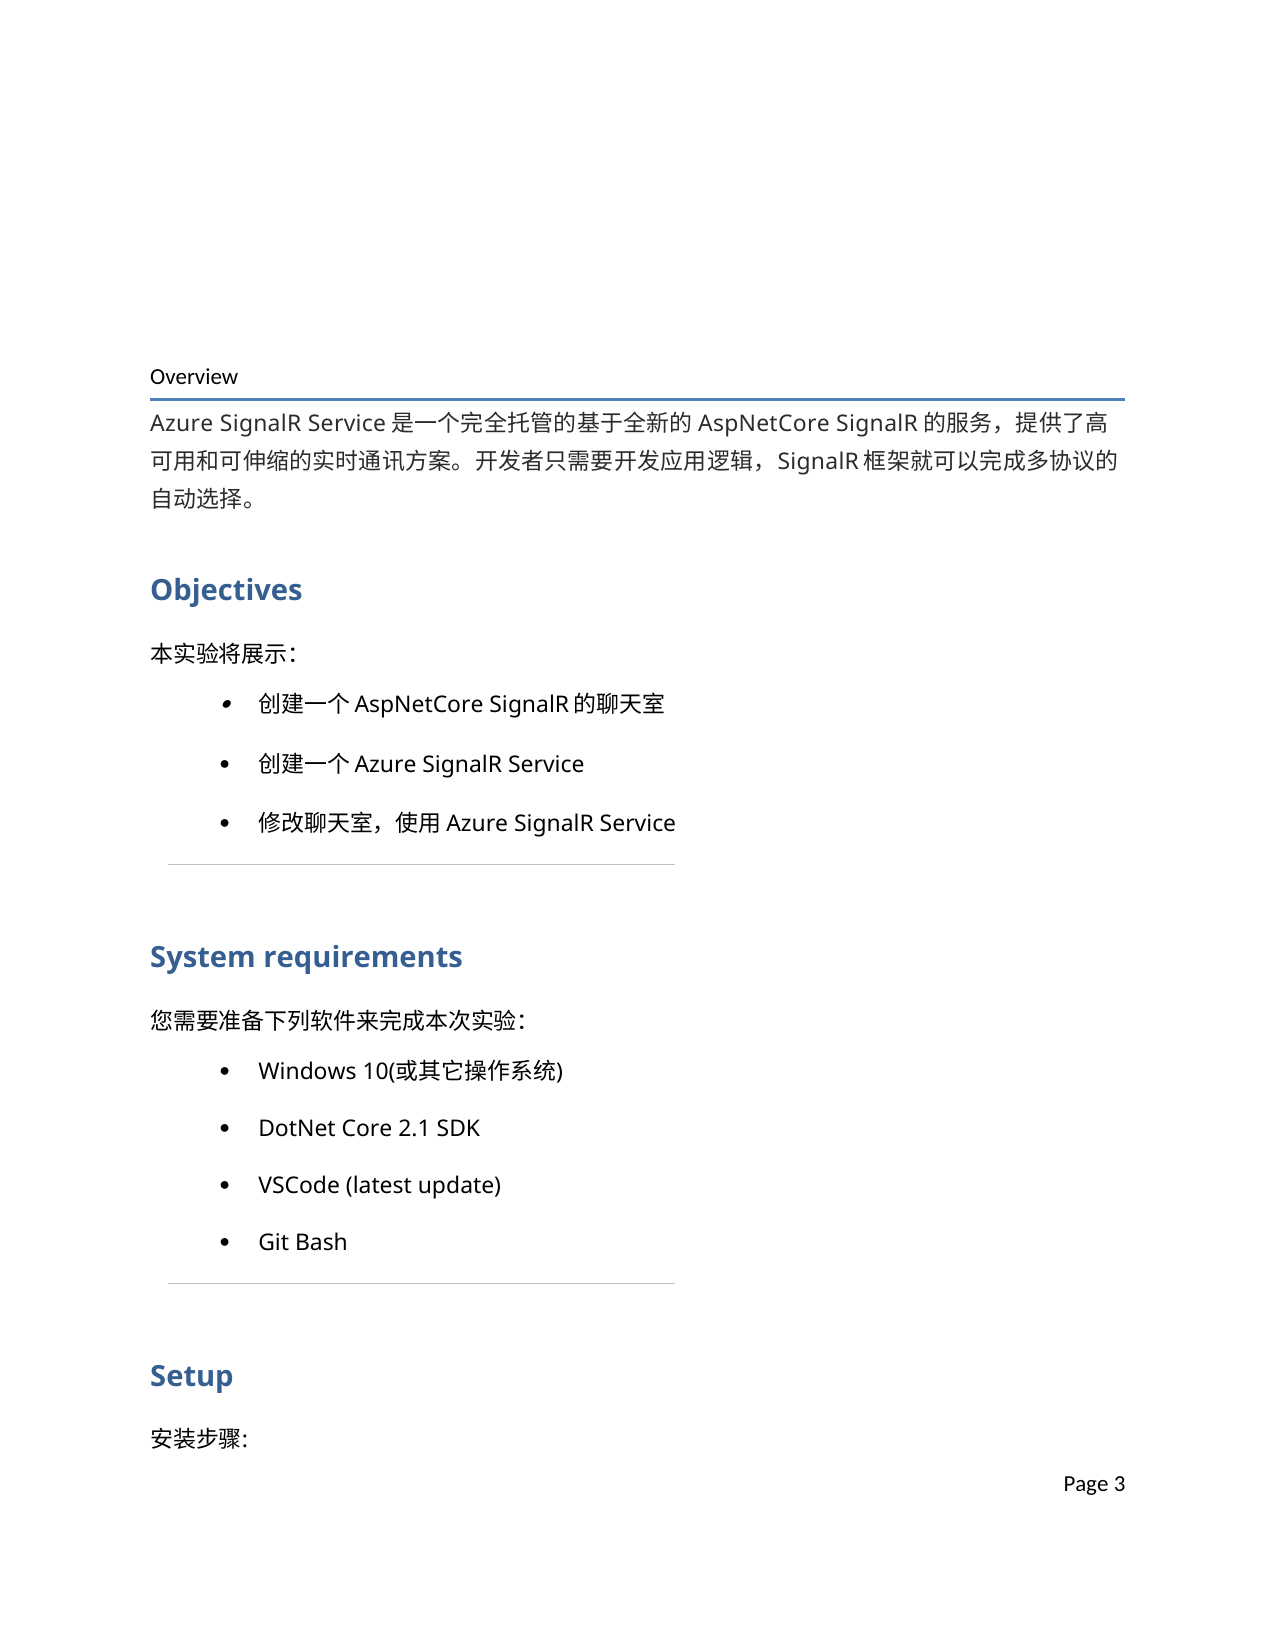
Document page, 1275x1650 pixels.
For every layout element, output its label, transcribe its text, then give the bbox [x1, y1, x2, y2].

list 创建一个AspNetCore SignalR的聊天室 [221, 686, 1125, 720]
list DotNet Core 2.1 SDK [221, 1112, 1125, 1143]
list VSCode (latest update) [221, 1169, 1125, 1200]
list Windows 10(或其它操作系统) [221, 1053, 1125, 1086]
list 安装步骤: [150, 1421, 1125, 1454]
text Objectives [150, 569, 1125, 609]
list 修改聊天室，使用Azure SignalR Service [221, 805, 1125, 838]
text Setup [150, 1355, 1125, 1394]
text Azure SignalR Service是一个完全托管的基于全新的AspNetCore SignalR的服务，提供了高可用和可伸缩的实时通讯方案。开发者只需要开发应用逻辑，SignalR框架就可以完成多协议的自动选择。 [150, 405, 1125, 514]
text System requirements [150, 936, 1125, 976]
list 创建一个Azure SignalR Service [221, 746, 1125, 779]
list Git Bash [221, 1226, 1125, 1257]
list 您需要准备下列软件来完成本次实验： [150, 1002, 1125, 1036]
list 本实验将展示： [150, 636, 1125, 669]
